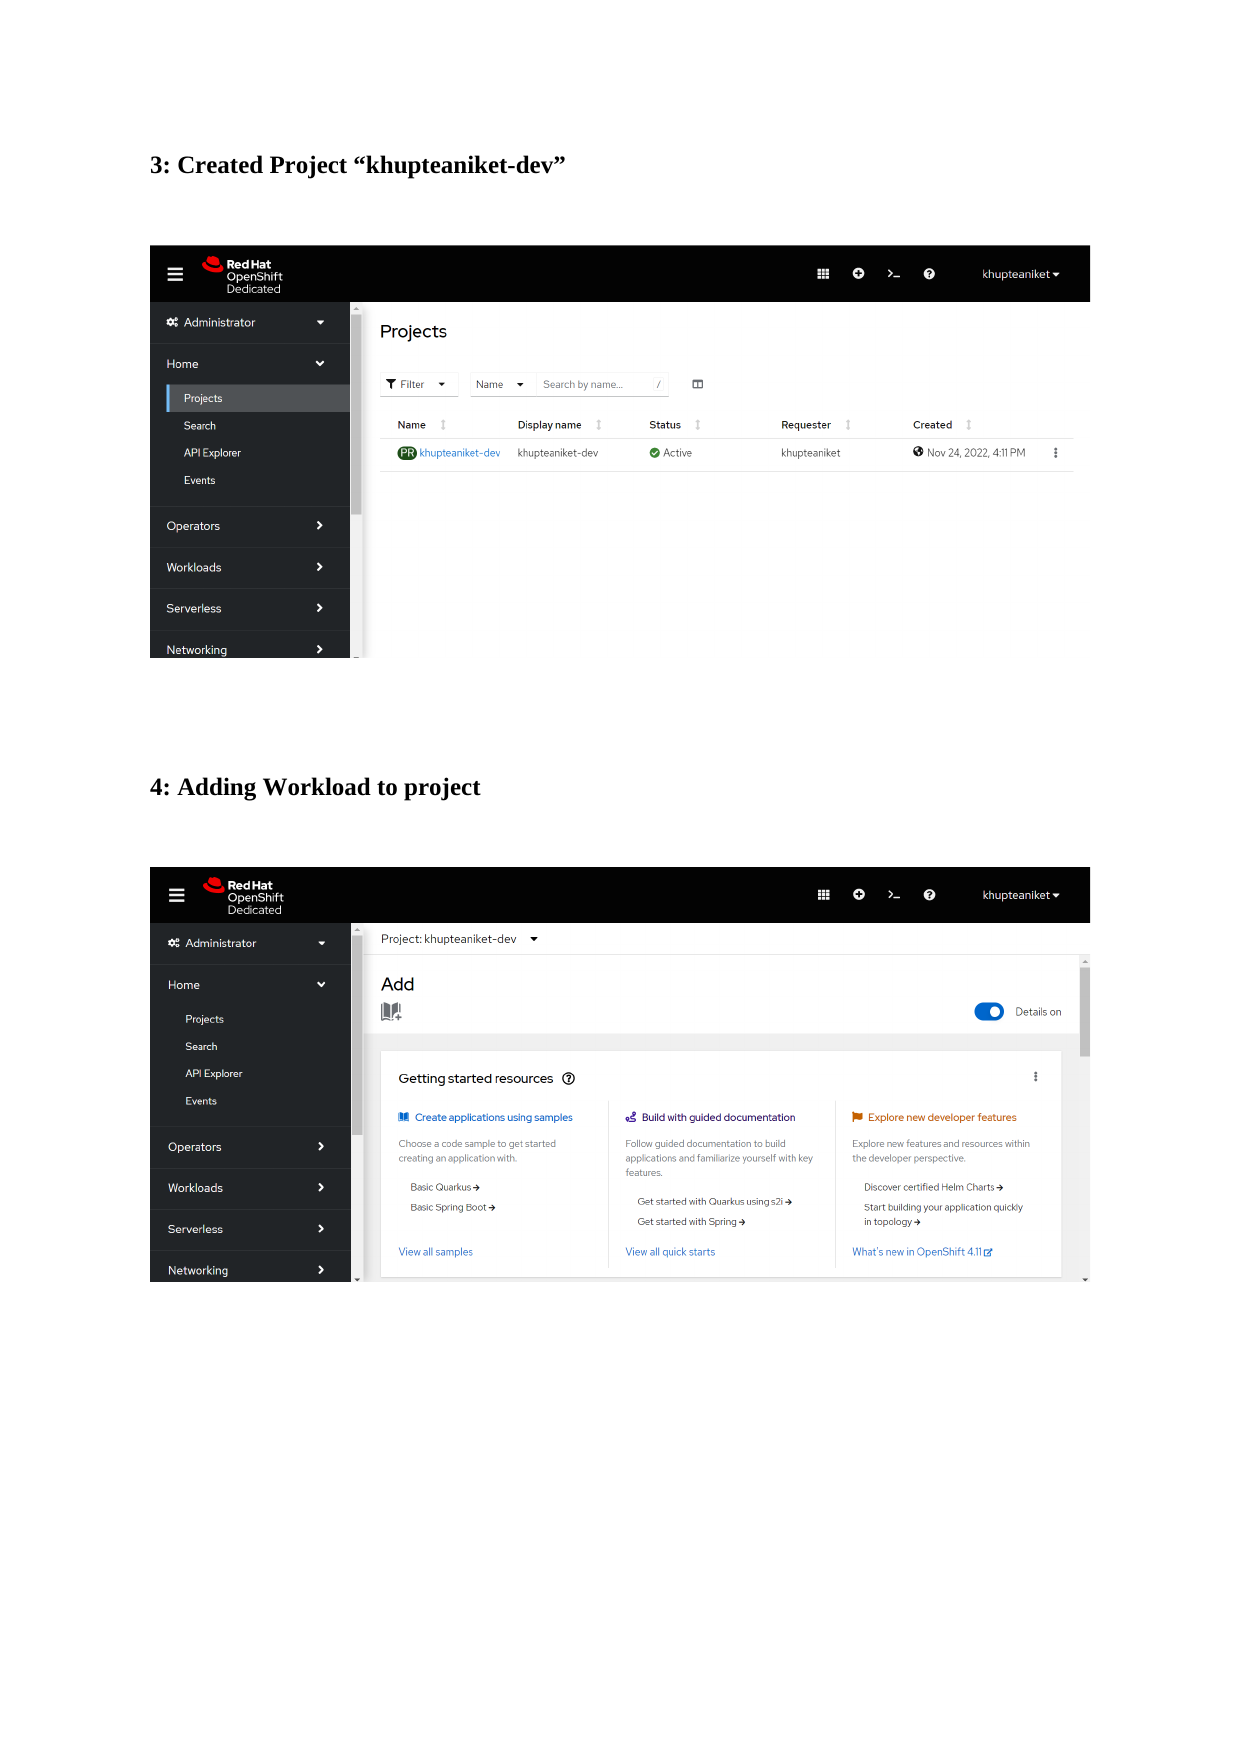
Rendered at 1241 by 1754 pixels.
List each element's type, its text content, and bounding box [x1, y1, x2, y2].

text 3: Created Project “khupteaniket-dev” [150, 150, 1090, 179]
picture [150, 245, 1091, 658]
picture [150, 867, 1091, 1282]
text 4: Adding Workload to project [150, 772, 1090, 801]
